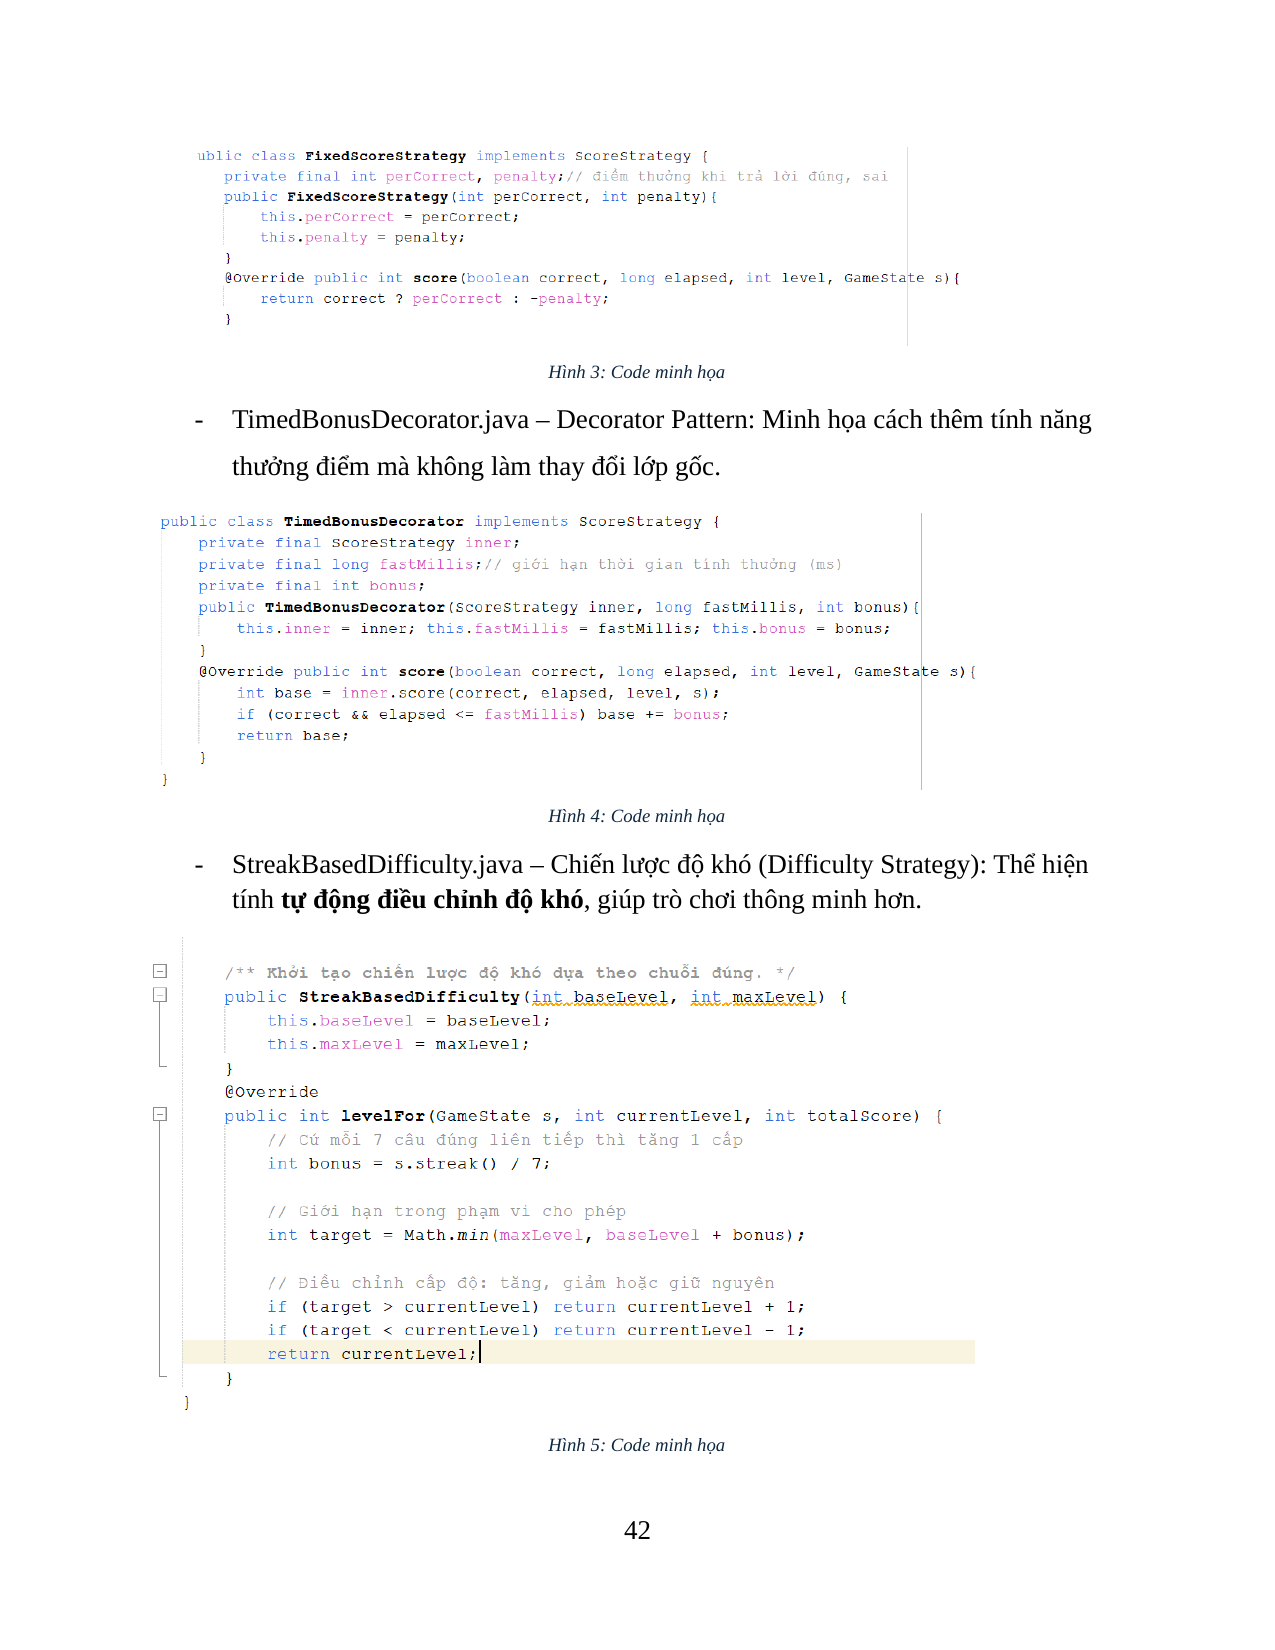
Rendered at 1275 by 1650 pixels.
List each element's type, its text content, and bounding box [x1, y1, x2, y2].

list StreakBasedDifficulty.java – Chiến lược độ khó (Difficulty Strategy): Thể hiện tính tự động điều chỉnh độ khó, giúp trò chơi thông minh hơn. [194, 848, 1125, 915]
picture [150, 513, 980, 790]
picture [194, 147, 960, 346]
picture [150, 936, 976, 1418]
list TimedBonusDecorator.java – Decorator Pattern: Minh họa cách thêm tính năng thưởng điểm mà không làm thay đổi lớp gốc. [194, 403, 1125, 481]
